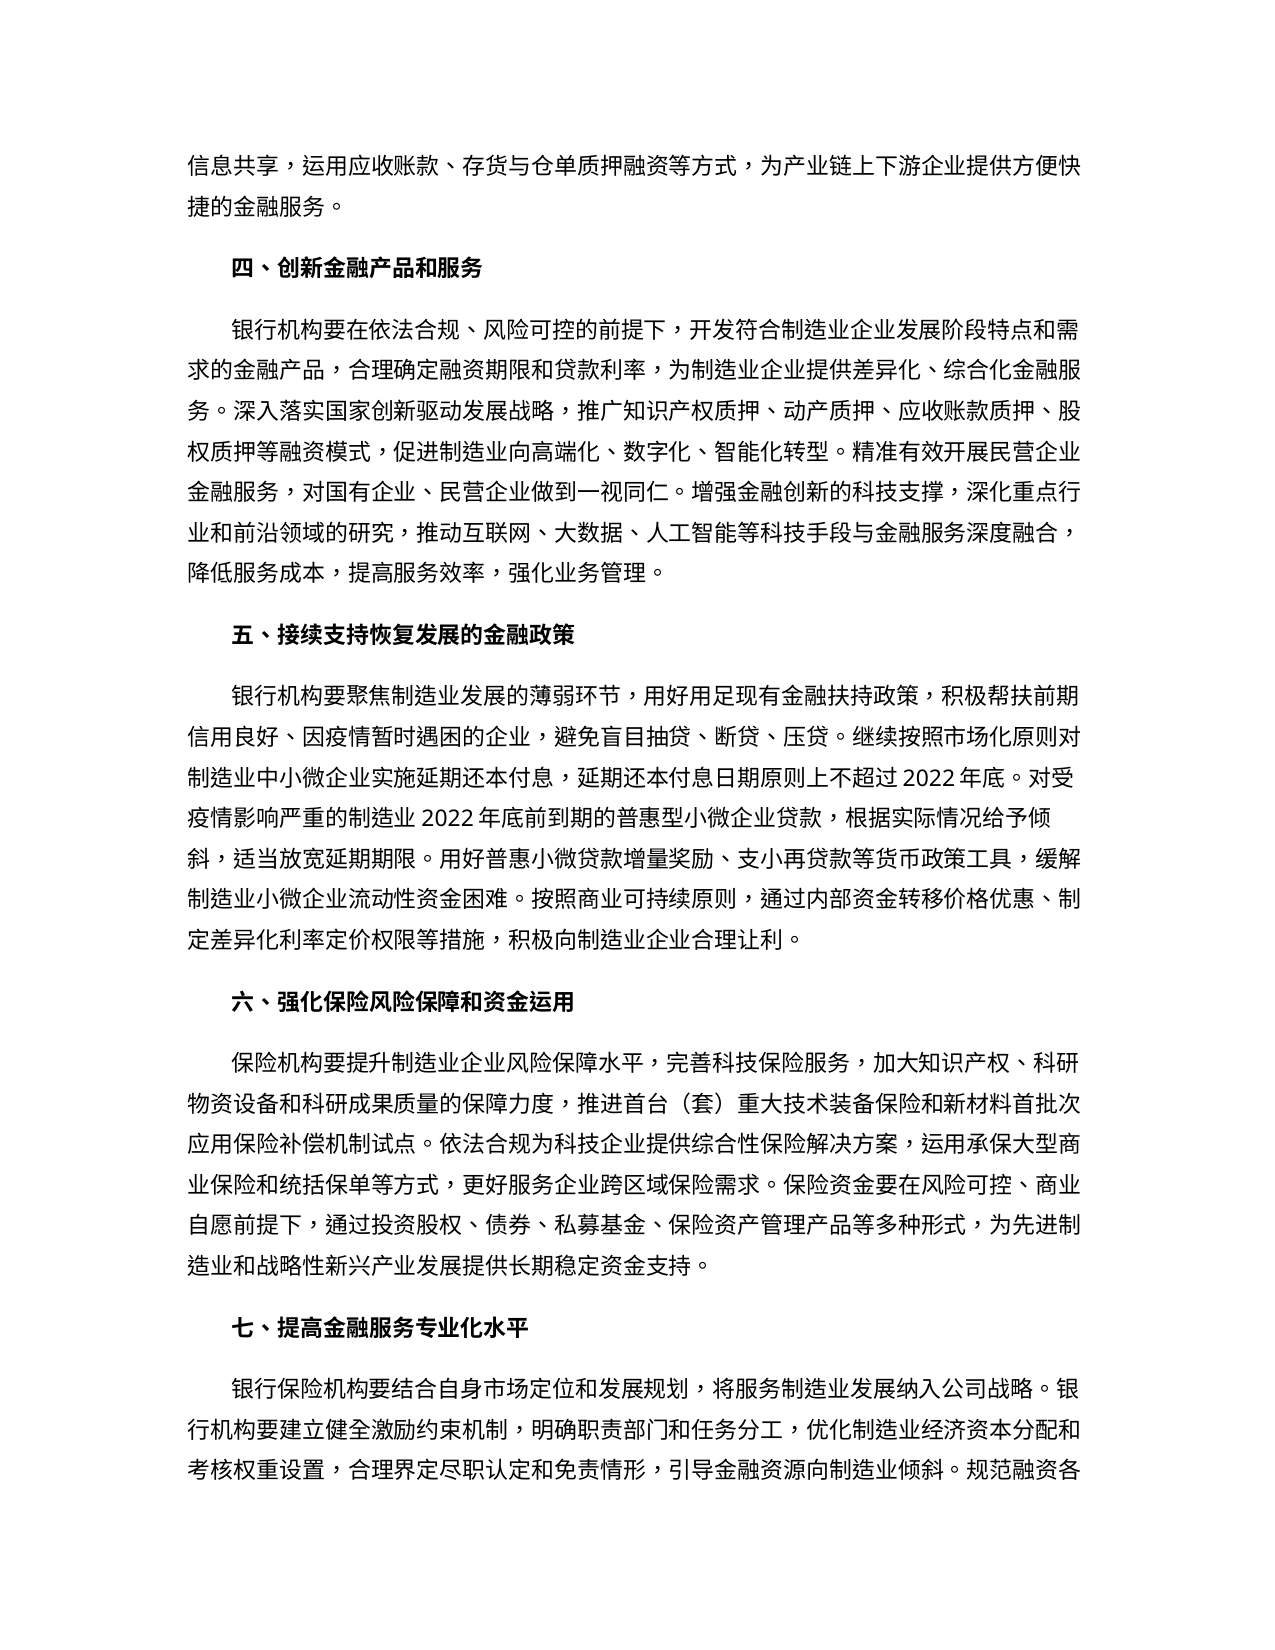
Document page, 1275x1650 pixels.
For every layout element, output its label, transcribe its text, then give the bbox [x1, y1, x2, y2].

text 六、强化保险风险保障和资金运用 [187, 985, 1087, 1017]
text 七、提高金融服务专业化水平 [187, 1311, 1087, 1343]
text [187, 1373, 1087, 1485]
text 五、接续支持恢复发展的金融政策 [187, 619, 1087, 650]
text 银行机构要聚焦制造业发展的薄弱环节，用好用足现有金融扶持政策，积极帮扶前期信用良好、因疫情暂时遇困的企业，避免盲目抽贷、断贷、压贷。继续按照市场化原则对制造业中小微企业实施延期还本付息，延期还本付息日期原则上不超过2022年底。对受疫情影响严重的制造业2022年底前到期的普惠型小微企业贷款，根据实际情况给予倾斜，适当放宽延期期限。用好普惠小微贷款增量奖励、支小再贷款等货币政策工具，缓解制造业小微企业流动性资金困难。按照商业可持续原则，通过内部资金转移价格优惠、制定差异化利率定价权限等措施，积极向制造业企业合理让利。 [187, 680, 1087, 955]
text 四、创新金融产品和服务 [187, 252, 1087, 283]
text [187, 150, 1087, 222]
text 银行机构要在依法合规、风险可控的前提下，开发符合制造业企业发展阶段特点和需求的金融产品，合理确定融资期限和贷款利率，为制造业企业提供差异化、综合化金融服务。深入落实国家创新驱动发展战略，推广知识产权质押、动产质押、应收账款质押、股权质押等融资模式，促进制造业向高端化、数字化、智能化转型。精准有效开展民营企业金融服务，对国有企业、民营企业做到一视同仁。增强金融创新的科技支撑，深化重点行业和前沿领域的研究，推动互联网、大数据、人工智能等科技手段与金融服务深度融合，降低服务成本，提高服务效率，强化业务管理。 [187, 313, 1087, 588]
text 保险机构要提升制造业企业风险保障水平，完善科技保险服务，加大知识产权、科研物资设备和科研成果质量的保障力度，推进首台（套）重大技术装备保险和新材料首批次应用保险补偿机制试点。依法合规为科技企业提供综合性保险解决方案，运用承保大型商业保险和统括保单等方式，更好服务企业跨区域保险需求。保险资金要在风险可控、商业自愿前提下，通过投资股权、债券、私募基金、保险资产管理产品等多种形式，为先进制造业和战略性新兴产业发展提供长期稳定资金支持。 [187, 1047, 1087, 1281]
